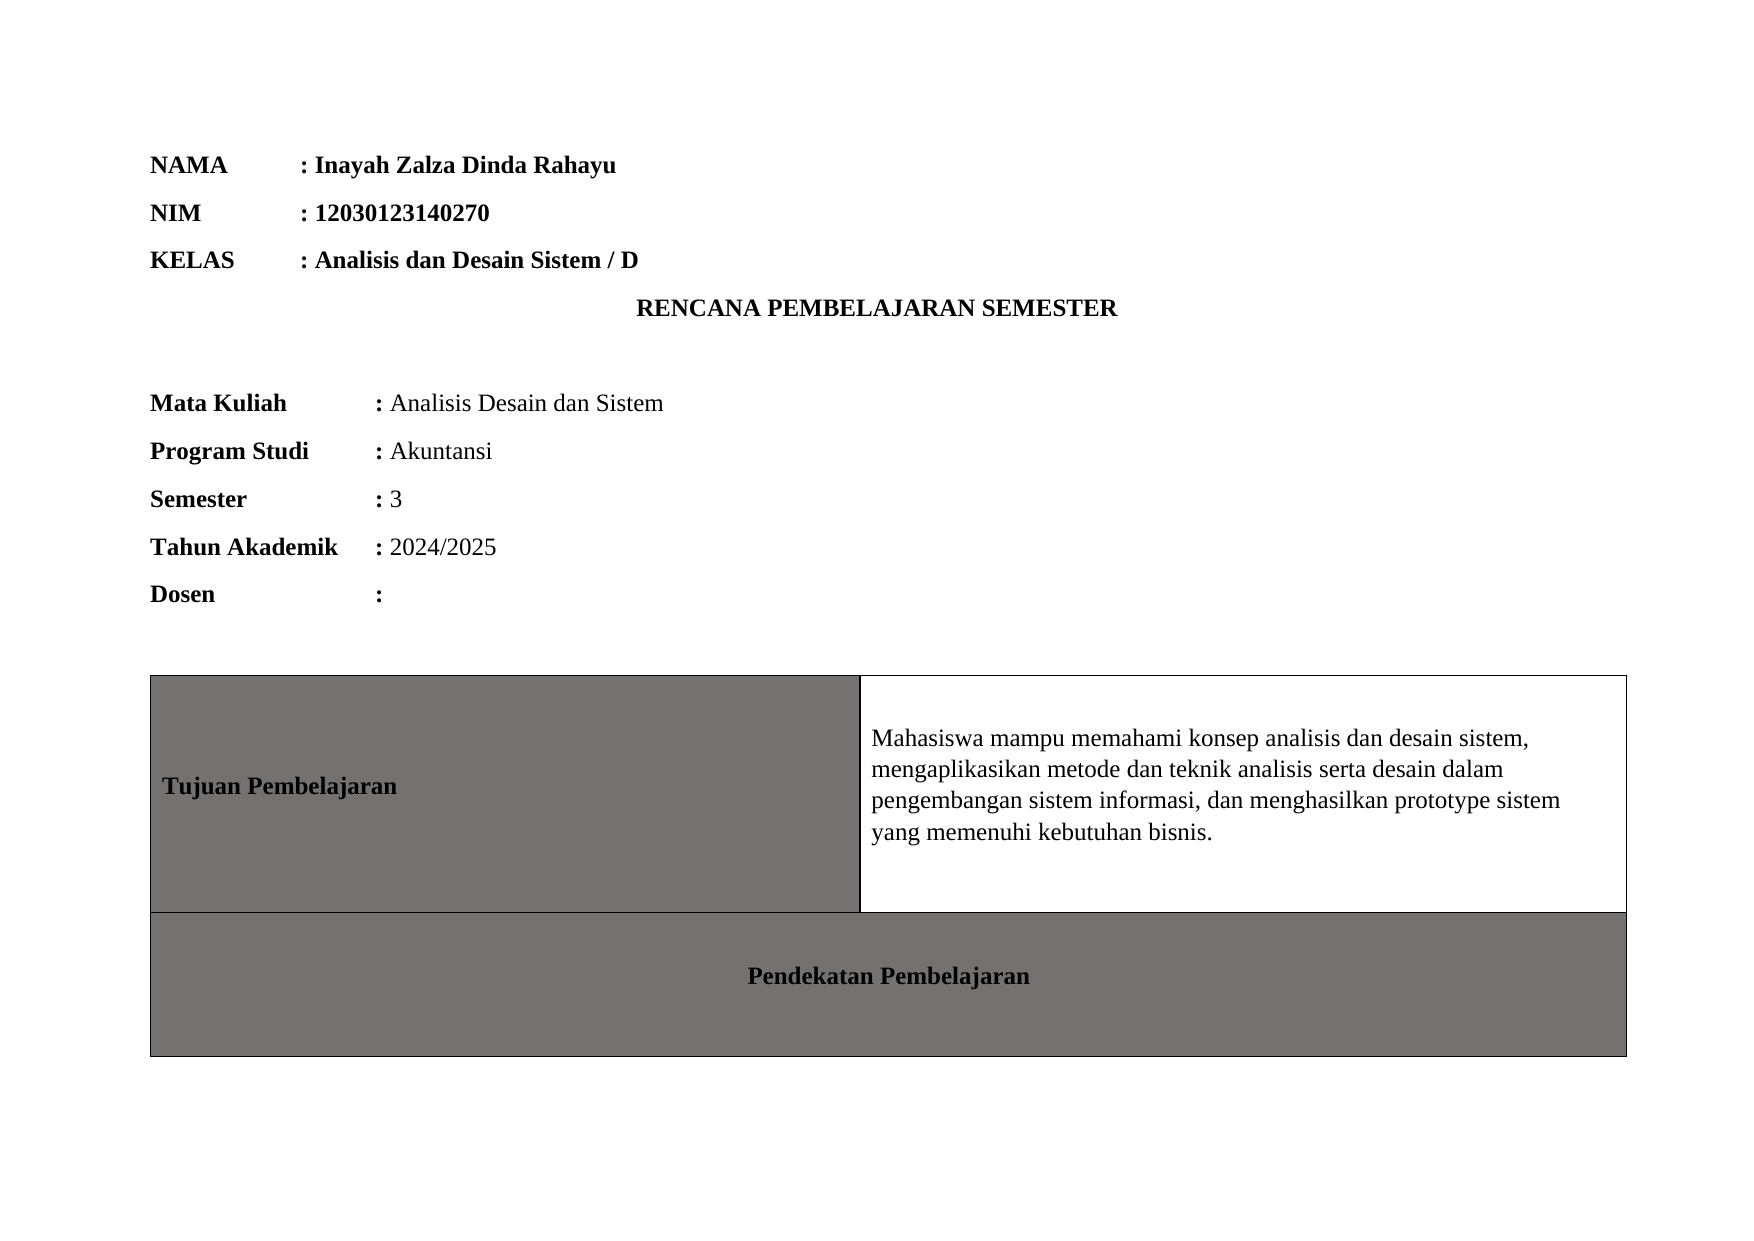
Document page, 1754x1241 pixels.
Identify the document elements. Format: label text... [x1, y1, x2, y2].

text NAMA : Inayah Zalza Dinda Rahayu [150, 150, 1604, 179]
text RENCANA PEMBELAJARAN SEMESTER [150, 293, 1604, 322]
text NIM : 12030123140270 [150, 198, 1604, 226]
text Tahun Akademik : 2024/2025 [150, 532, 1604, 560]
table_header Tujuan Pembelajaran [151, 676, 859, 912]
text Semester : 3 [150, 484, 1604, 513]
text Program Studi : Akuntansi [150, 436, 1604, 465]
table_cell Pendekatan Pembelajaran [151, 913, 1626, 1056]
table_header Mahasiswa mampu memahami konsep analisis dan desain sistem, mengaplikasikan metode dan teknik analisis serta desain dalam pengembangan sistem informasi, dan menghasilkan prototype sistem yang memenuhi kebutuhan bisnis. [861, 676, 1626, 912]
text Dosen : [150, 579, 1604, 608]
text Mata Kuliah : Analisis Desain dan Sistem [150, 388, 1604, 417]
text KELAS : Analisis dan Desain Sistem / D [150, 245, 1604, 274]
